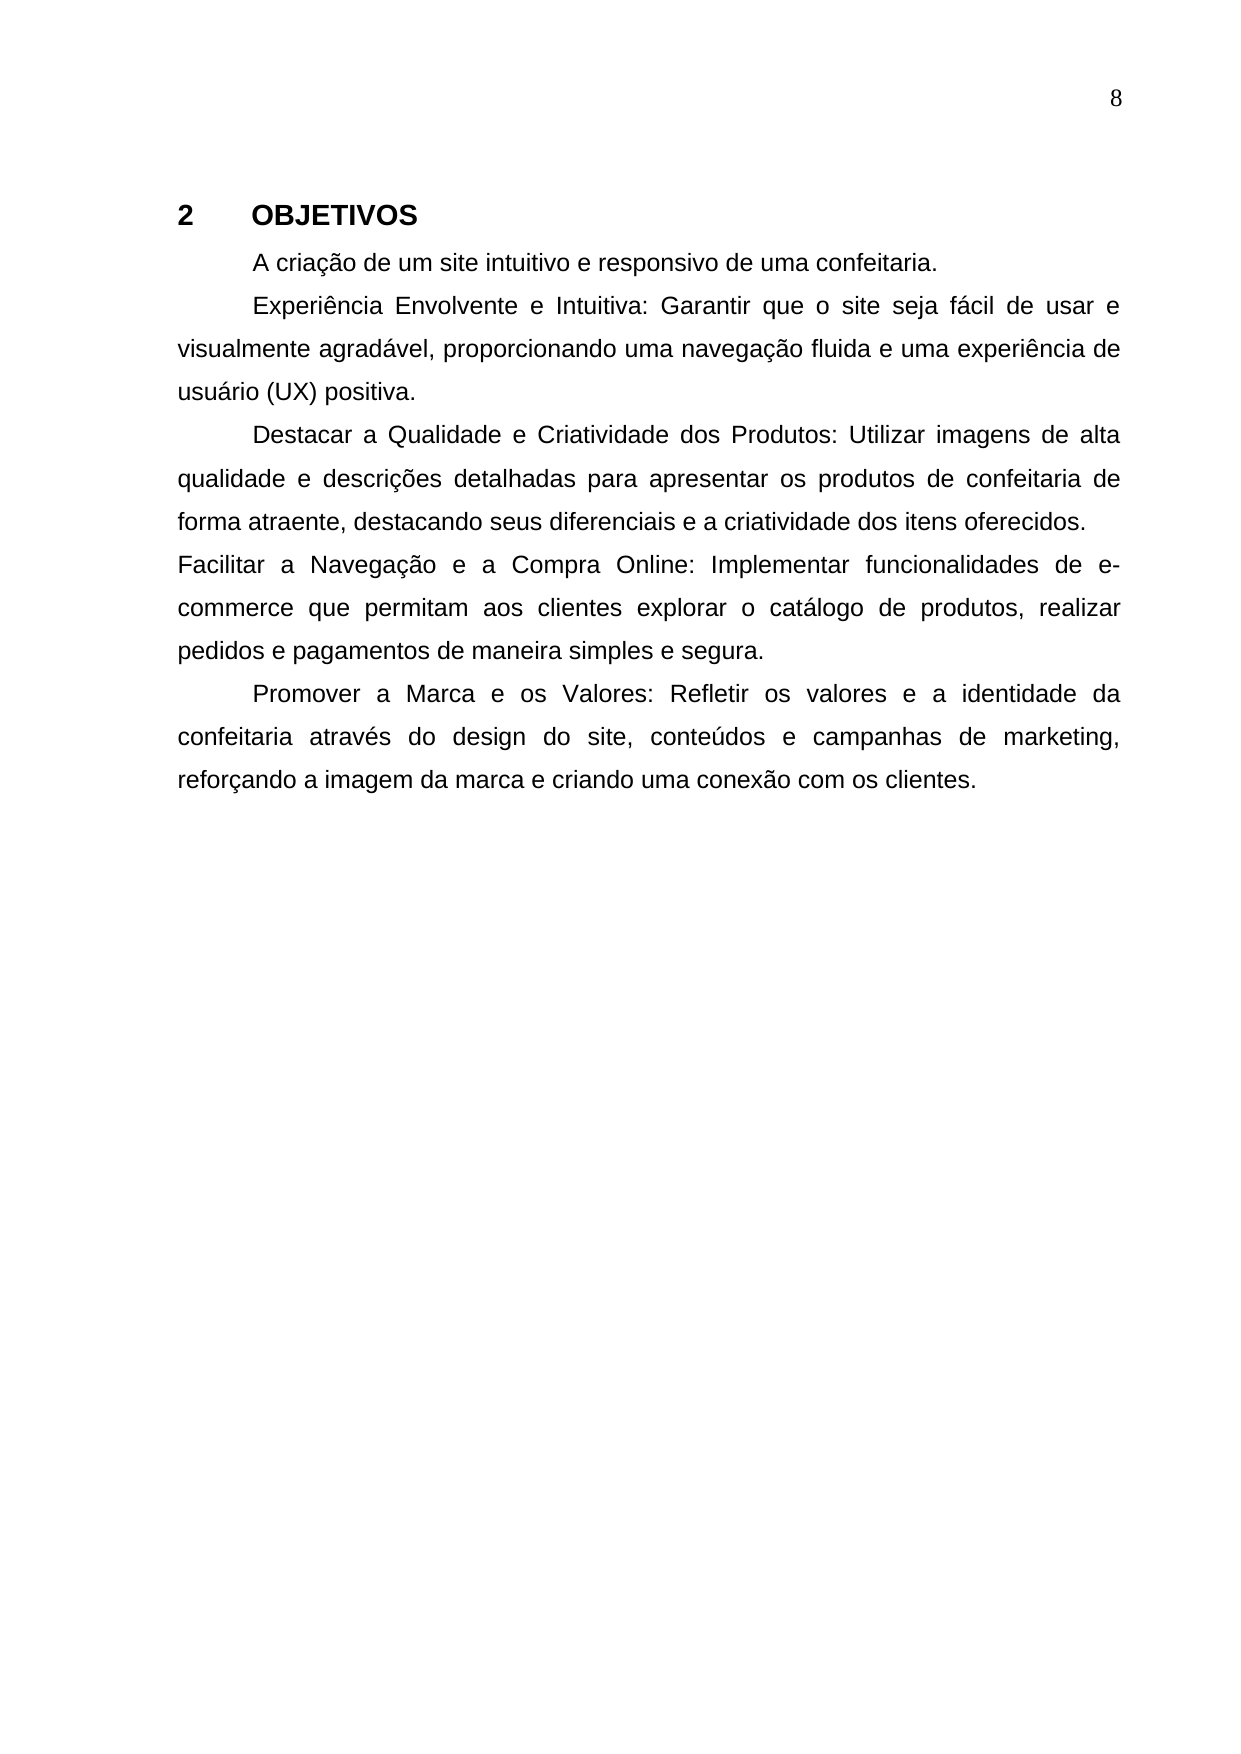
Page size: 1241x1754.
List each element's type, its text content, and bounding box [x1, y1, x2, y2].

text Promover a Marca e os Valores: Refletir os valores e a identidade da confeitaria através do design do site, conteúdos e campanhas de marketing, reforçando a imagem da marca e criando uma conexão com os clientes. [177, 679, 1122, 794]
text Destacar a Qualidade e Criatividade dos Produtos: Utilizar imagens de alta qualidade e descrições detalhadas para apresentar os produtos de confeitaria de forma atraente, destacando seus diferenciais e a criatividade dos itens oferecidos. [177, 420, 1122, 535]
text Facilitar a Navegação e a Compra Online: Implementar funcionalidades de e-commerce que permitam aos clientes explorar o catálogo de produtos, realizar pedidos e pagamentos de maneira simples e segura. [177, 550, 1122, 665]
subtitle 2 OBJETIVOS [177, 198, 1122, 231]
text A criação de um site intuitivo e responsivo de uma confeitaria. [177, 248, 1122, 277]
text Experiência Envolvente e Intuitiva: Garantir que o site seja fácil de usar e visualmente agradável, proporcionando uma navegação fluida e uma experiência de usuário (UX) positiva. [177, 291, 1122, 406]
